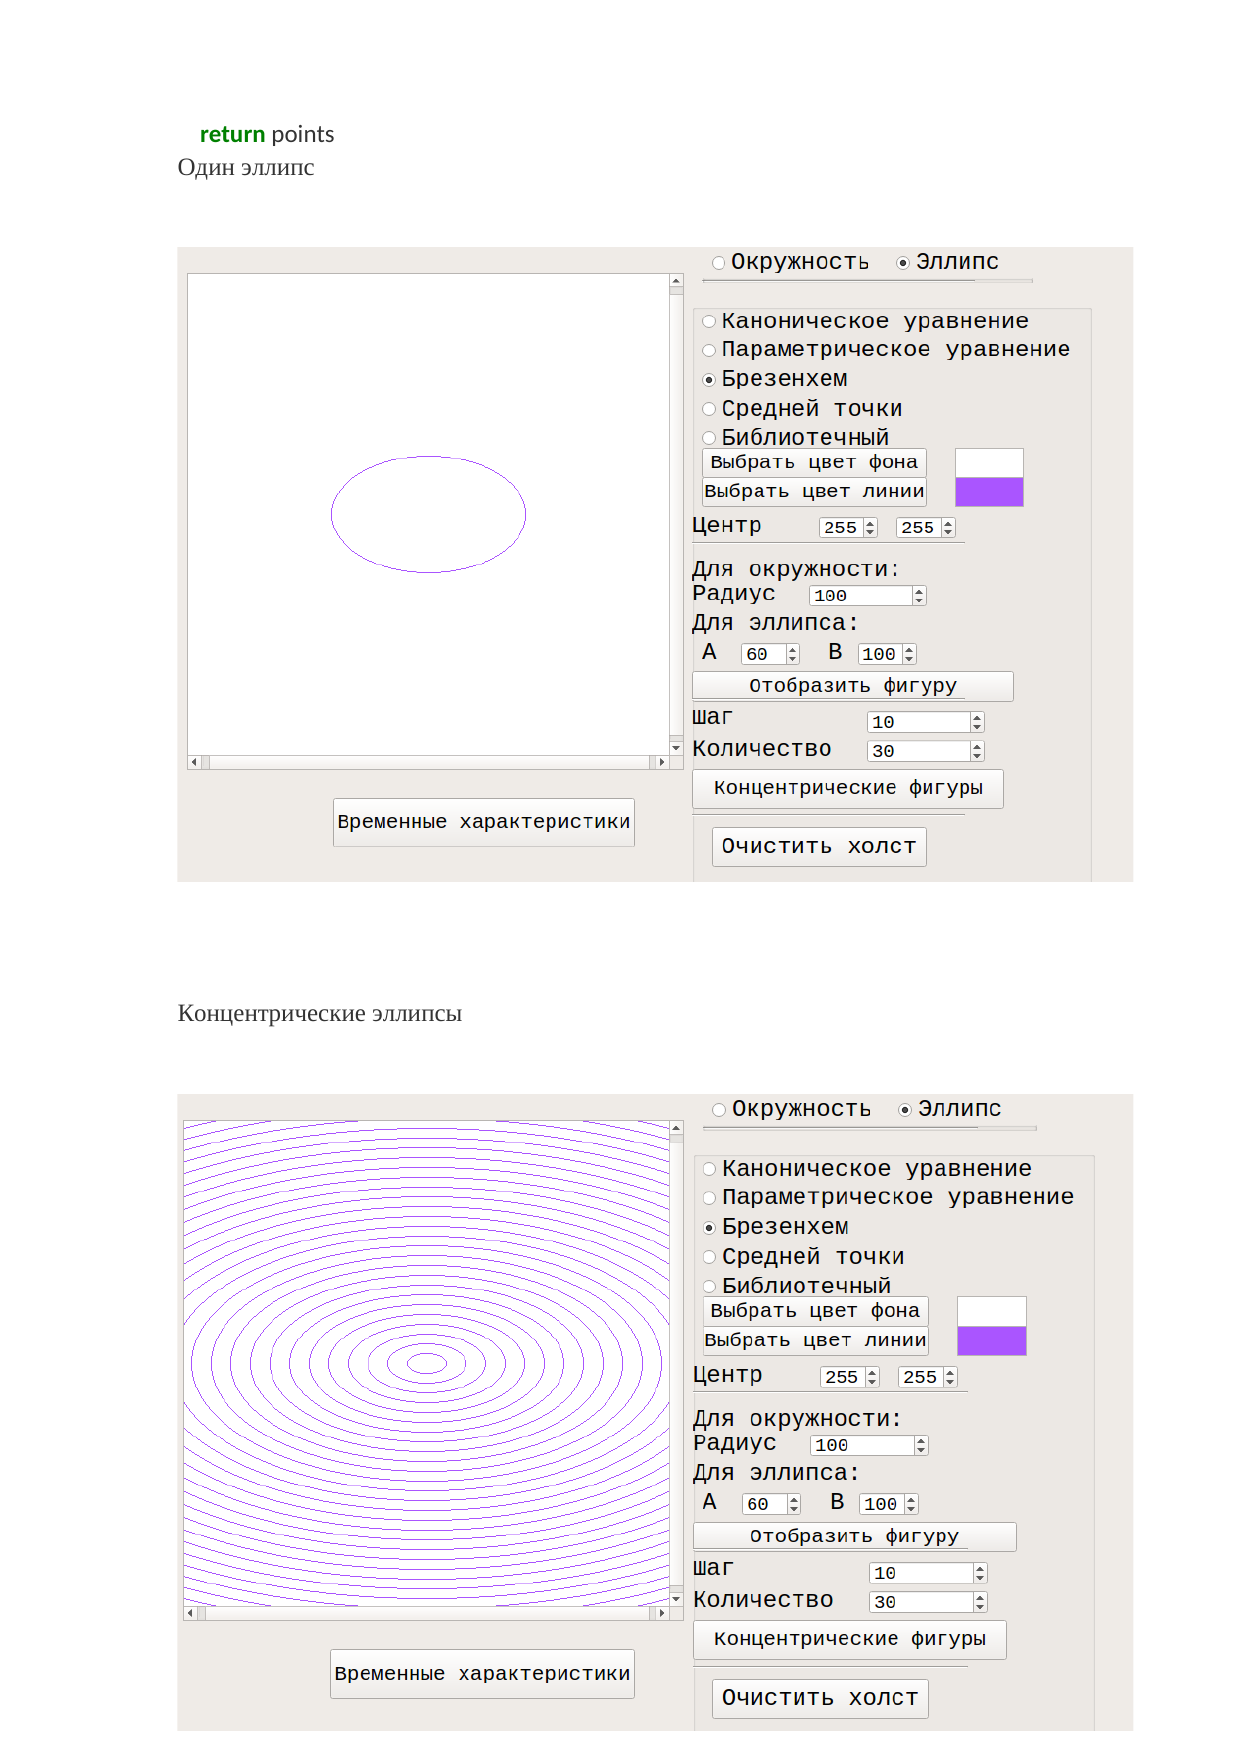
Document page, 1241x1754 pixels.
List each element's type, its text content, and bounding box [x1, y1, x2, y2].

text return points [177, 118, 1133, 149]
picture [177, 1094, 1134, 1731]
text Один эллипс [177, 152, 1133, 180]
text Концентрические эллипсы [177, 998, 1133, 1027]
picture [177, 247, 1134, 882]
